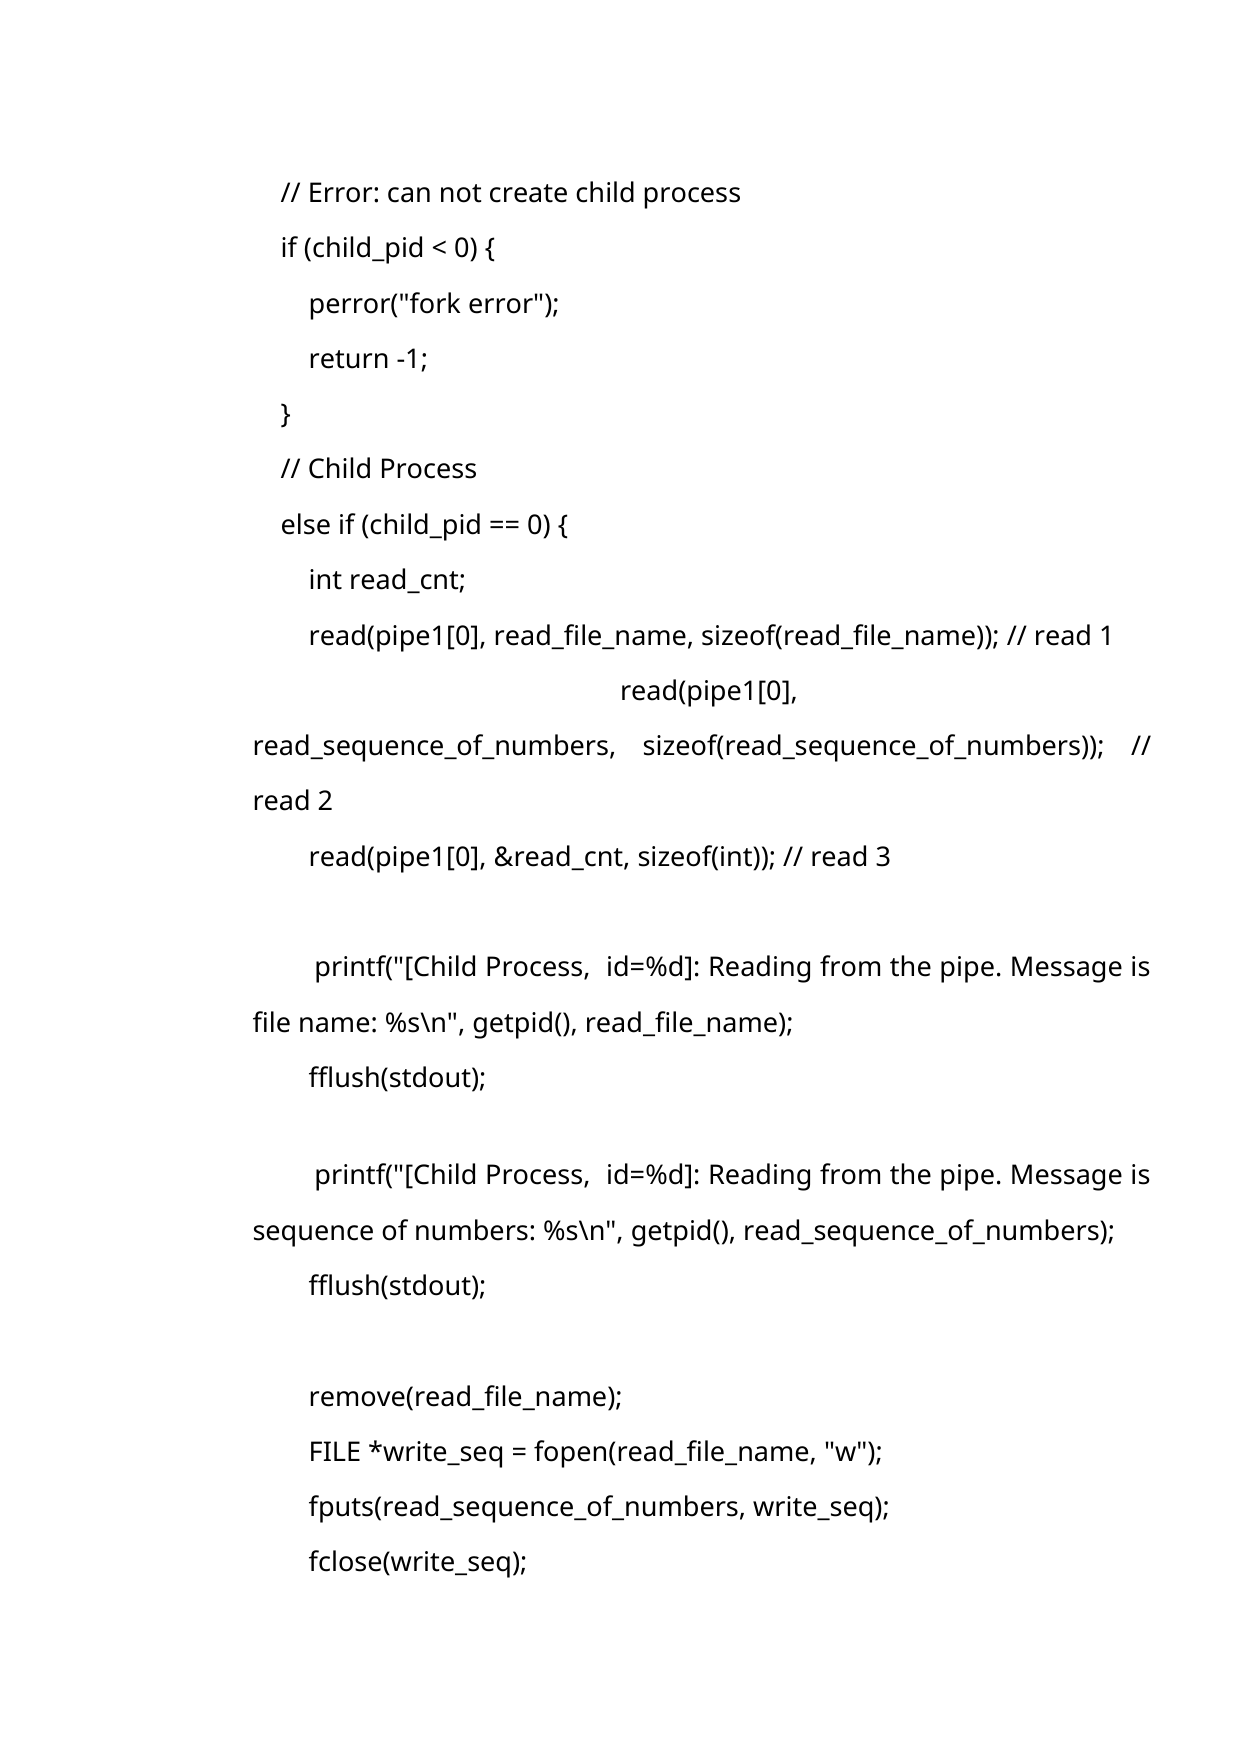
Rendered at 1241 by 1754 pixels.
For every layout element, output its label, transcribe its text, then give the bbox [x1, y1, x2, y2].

list read(pipe1[0], read_file_name, sizeof(read_file_name)); // read 1 [252, 616, 1152, 653]
list int read_cnt; [252, 561, 1152, 597]
list perror("fork error"); [252, 284, 1152, 321]
list FILE *write_seq = fopen(read_file_name, "w"); [252, 1432, 1152, 1469]
list printf("[Child Process, id=%d]: Reading from the pipe. Message is sequence of numbers: %s\n", getpid(), read_sequence_of_numbers); [252, 1156, 1152, 1248]
list remove(read_file_name); [252, 1377, 1152, 1414]
list fputs(read_sequence_of_numbers, write_seq); [252, 1488, 1152, 1524]
list fflush(stdout); [252, 1266, 1152, 1303]
list read(pipe1[0], read_sequence_of_numbers, sizeof(read_sequence_of_numbers)); // read 2 [252, 671, 1152, 819]
list else if (child_pid == 0) { [252, 505, 1152, 542]
list return -1; [252, 339, 1152, 376]
list printf("[Child Process, id=%d]: Reading from the pipe. Message is file name: %s\n", getpid(), read_file_name); [252, 948, 1152, 1040]
list } [252, 395, 1152, 432]
list // Child Process [252, 450, 1152, 487]
list if (child_pid < 0) { [252, 229, 1152, 266]
list fclose(write_seq); [252, 1543, 1152, 1580]
list // Error: can not create child process [252, 173, 1152, 210]
list read(pipe1[0], &read_cnt, sizeof(int)); // read 3 [252, 837, 1152, 874]
list fflush(stdout); [252, 1058, 1152, 1095]
